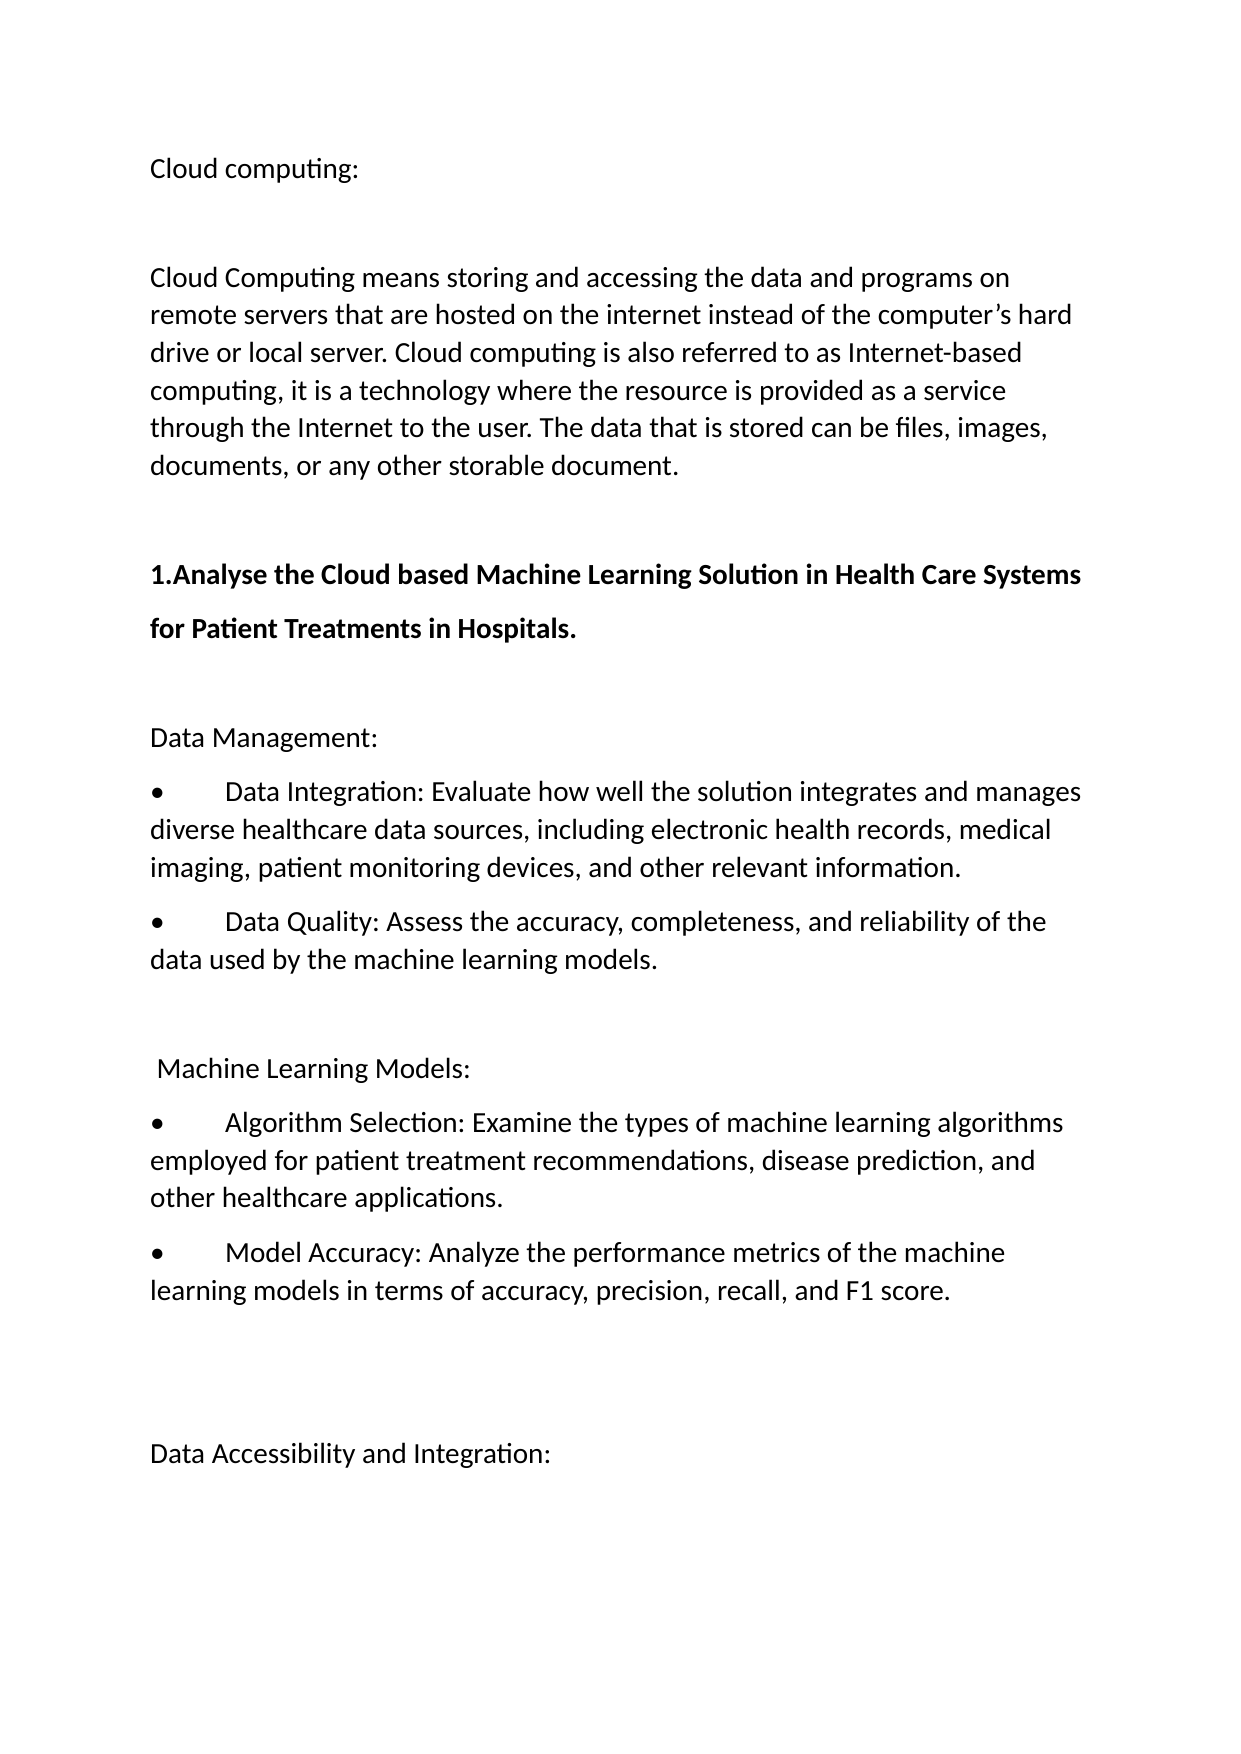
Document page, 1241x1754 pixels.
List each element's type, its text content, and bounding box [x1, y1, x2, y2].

text Data Accessibility and Integration: [150, 1435, 1090, 1470]
text Cloud computing: [135, 150, 1090, 186]
text Data Management: [150, 719, 1090, 755]
text Cloud Computing means storing and accessing the data and programs on remote servers that are hosted on the internet instead of the computer’s hard drive or local server. Cloud computing is also referred to as Internet-based computing, it is a technology where the resource is provided as a service through the Internet to the user. The data that is stored can be files, images, documents, or any other storable document. [150, 259, 1090, 483]
text for Patient Treatments in Hospitals. [150, 610, 1090, 646]
text 1.Analyse the Cloud based Machine Learning Solution in Health Care Systems [150, 556, 1090, 592]
text Machine Learning Models: [150, 1050, 1090, 1085]
text • Model Accuracy: Analyze the performance metrics of the machine learning models in terms of accuracy, precision, recall, and F1 score. [150, 1234, 1090, 1307]
text • Data Quality: Assess the accuracy, completeness, and reliability of the data used by the machine learning models. [150, 903, 1090, 977]
text • Algorithm Selection: Examine the types of machine learning algorithms employed for patient treatment recommendations, disease prediction, and other healthcare applications. [150, 1104, 1090, 1215]
text • Data Integration: Evaluate how well the solution integrates and manages diverse healthcare data sources, including electronic health records, medical imaging, patient monitoring devices, and other relevant information. [150, 773, 1090, 884]
